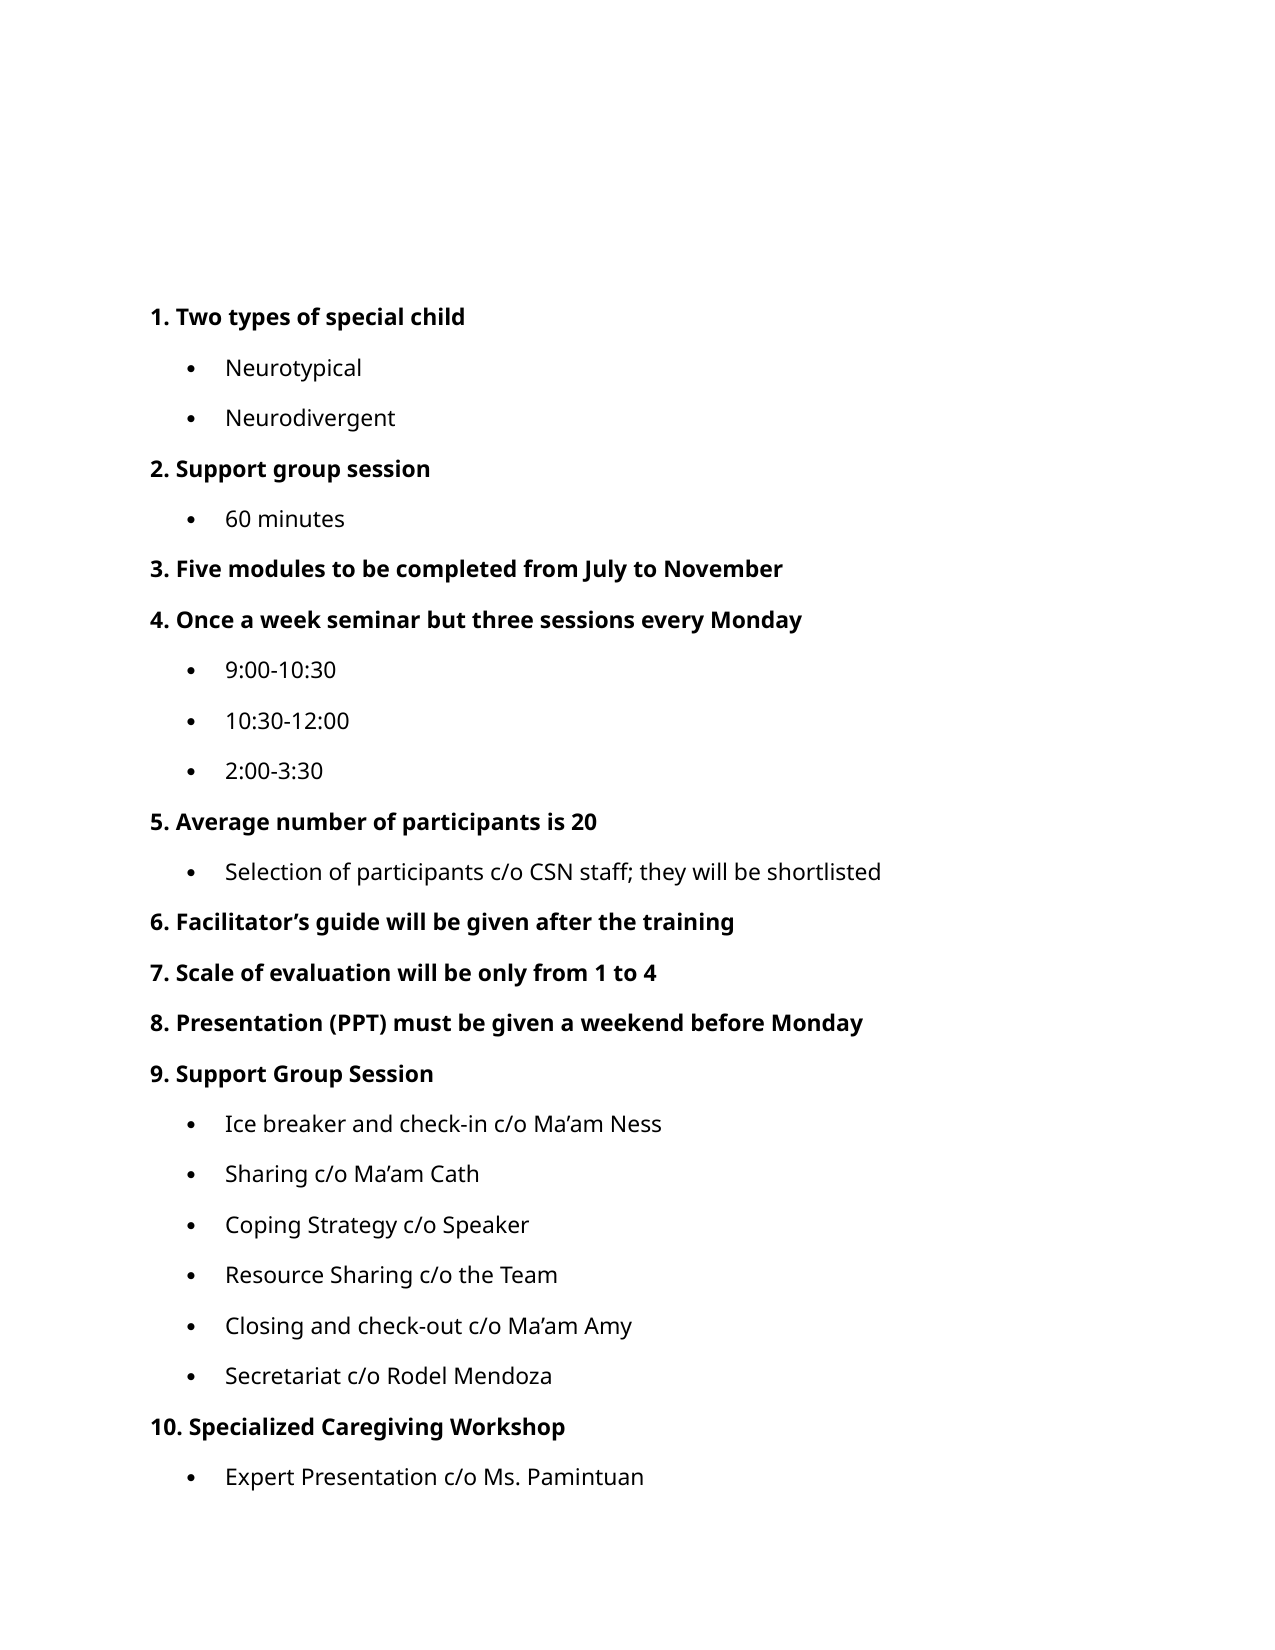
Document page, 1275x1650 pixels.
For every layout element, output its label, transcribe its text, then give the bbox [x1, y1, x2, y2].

list Expert Presentation c/o Ms. Pamintuan [187, 1461, 1125, 1492]
list Closing and check-out c/o Ma’am Amy [187, 1309, 1125, 1341]
list 2:00-3:30 [187, 755, 1125, 786]
list Ice breaker and check-in c/o Ma’am Ness [187, 1108, 1125, 1139]
list 9:00-10:30 [187, 654, 1125, 685]
list 60 minutes [187, 503, 1125, 534]
list 10:30-12:00 [187, 704, 1125, 736]
list Selection of participants c/o CSN staff; they will be shortlisted [187, 856, 1125, 887]
text 3. Five modules to be completed from July to November [150, 553, 1125, 584]
text 7. Scale of evaluation will be only from 1 to 4 [150, 957, 1125, 988]
text 9. Support Group Session [150, 1057, 1125, 1089]
list Sharing c/o Ma’am Cath [187, 1158, 1125, 1189]
text 2. Support group session [150, 452, 1125, 484]
list Neurotypical [187, 352, 1125, 383]
list Secretariat c/o Rodel Mendoza [187, 1360, 1125, 1391]
text 5. Average number of participants is 20 [150, 805, 1125, 837]
text 4. Once a week seminar but three sessions every Monday [150, 604, 1125, 635]
text 10. Specialized Caregiving Workshop [150, 1410, 1125, 1442]
list Resource Sharing c/o the Team [187, 1259, 1125, 1290]
text 6. Facilitator’s guide will be given after the training [150, 906, 1125, 937]
list Coping Strategy c/o Speaker [187, 1209, 1125, 1240]
list Neurodivergent [187, 402, 1125, 433]
text 1. Two types of special child [150, 301, 1125, 332]
text 8. Presentation (PPT) must be given a weekend before Monday [150, 1007, 1125, 1038]
